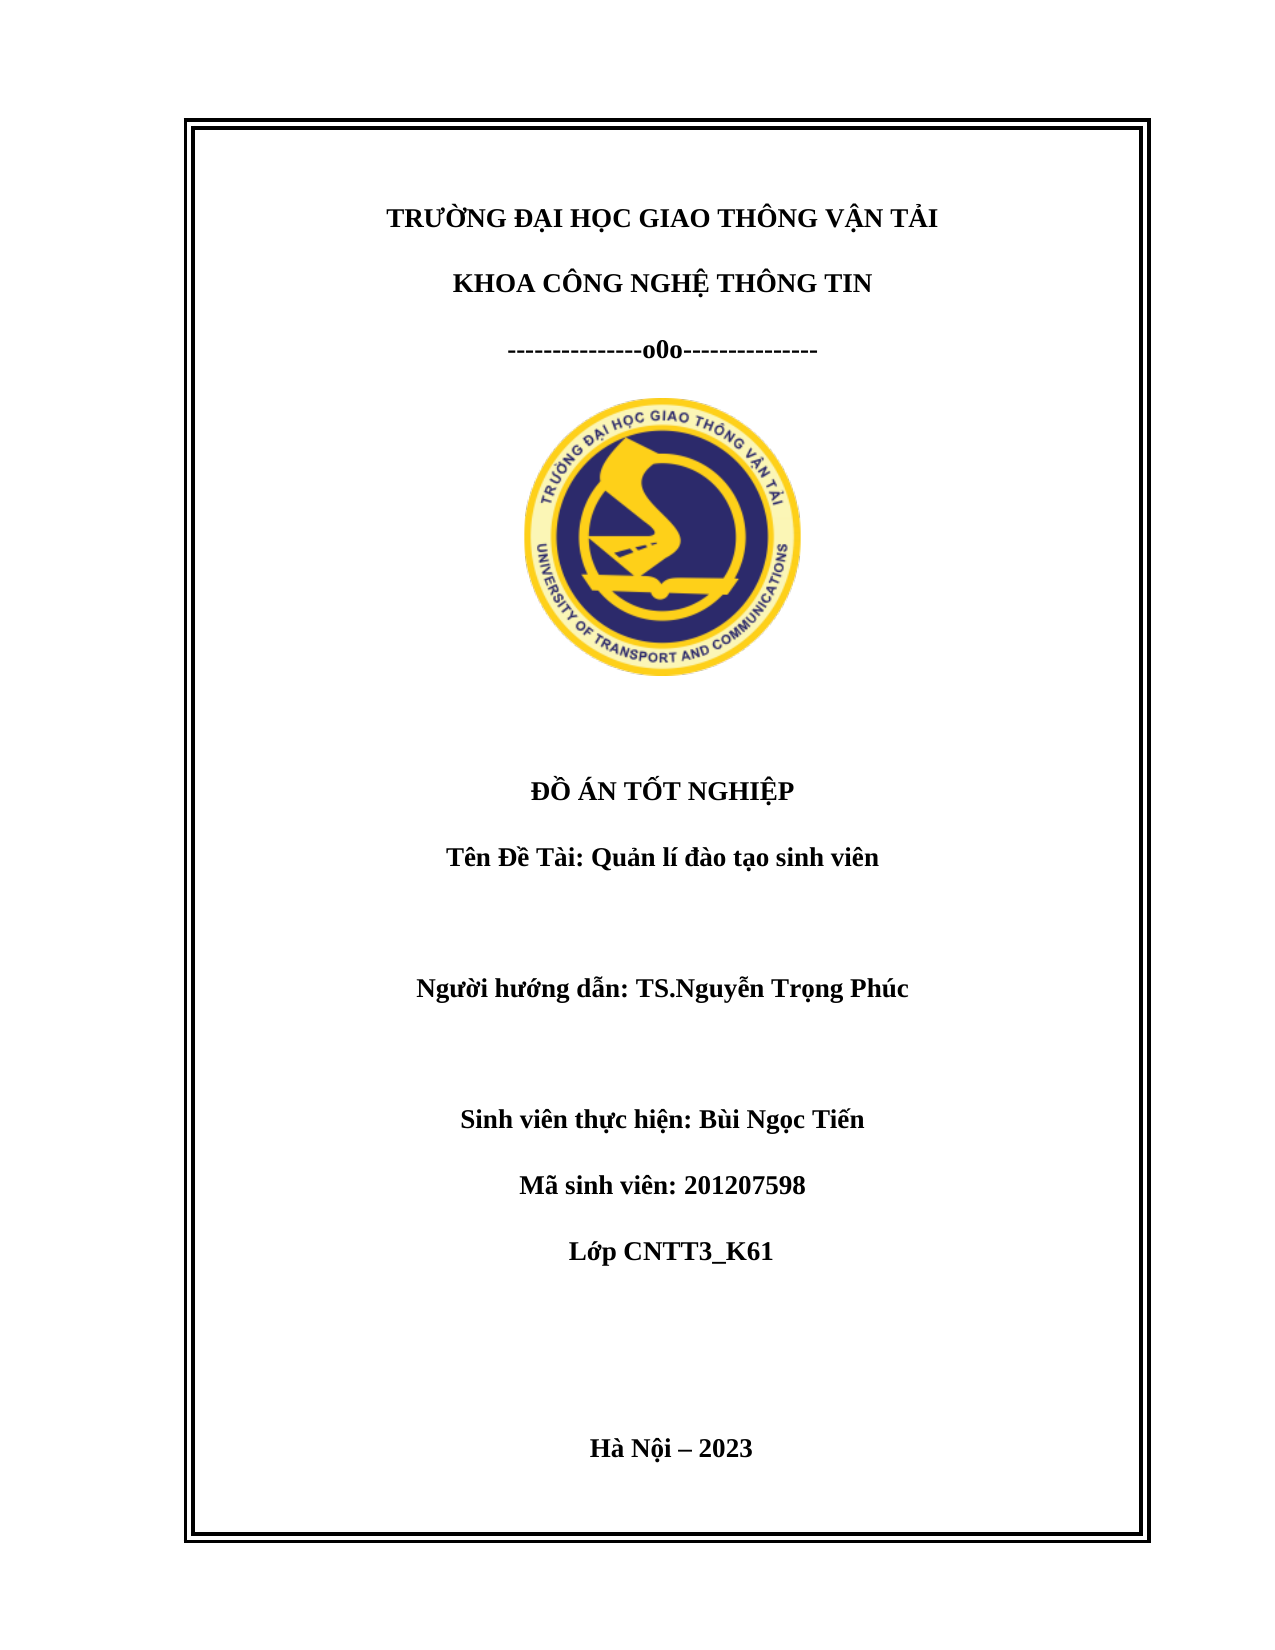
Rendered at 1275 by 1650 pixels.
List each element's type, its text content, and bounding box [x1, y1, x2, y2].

table_header TRƯỜNG ĐẠI HỌC GIAO THÔNG VẬN TẢI KHOA CÔNG NGHỆ THÔNG TIN ---------------o0o--------------- ĐỒ ÁN TỐT NGHIỆP Tên Đề Tài: Quản lí đào tạo sinh viên Người hướng dẫn: TS.Nguyễn Trọng Phúc Sinh viên thực hiện: Bùi Ngọc Tiến Mã sinh viên: 201207598 Lớp CNTT3_K61 Hà Nội – 2023 [189, 122, 1145, 1532]
picture [524, 398, 801, 676]
